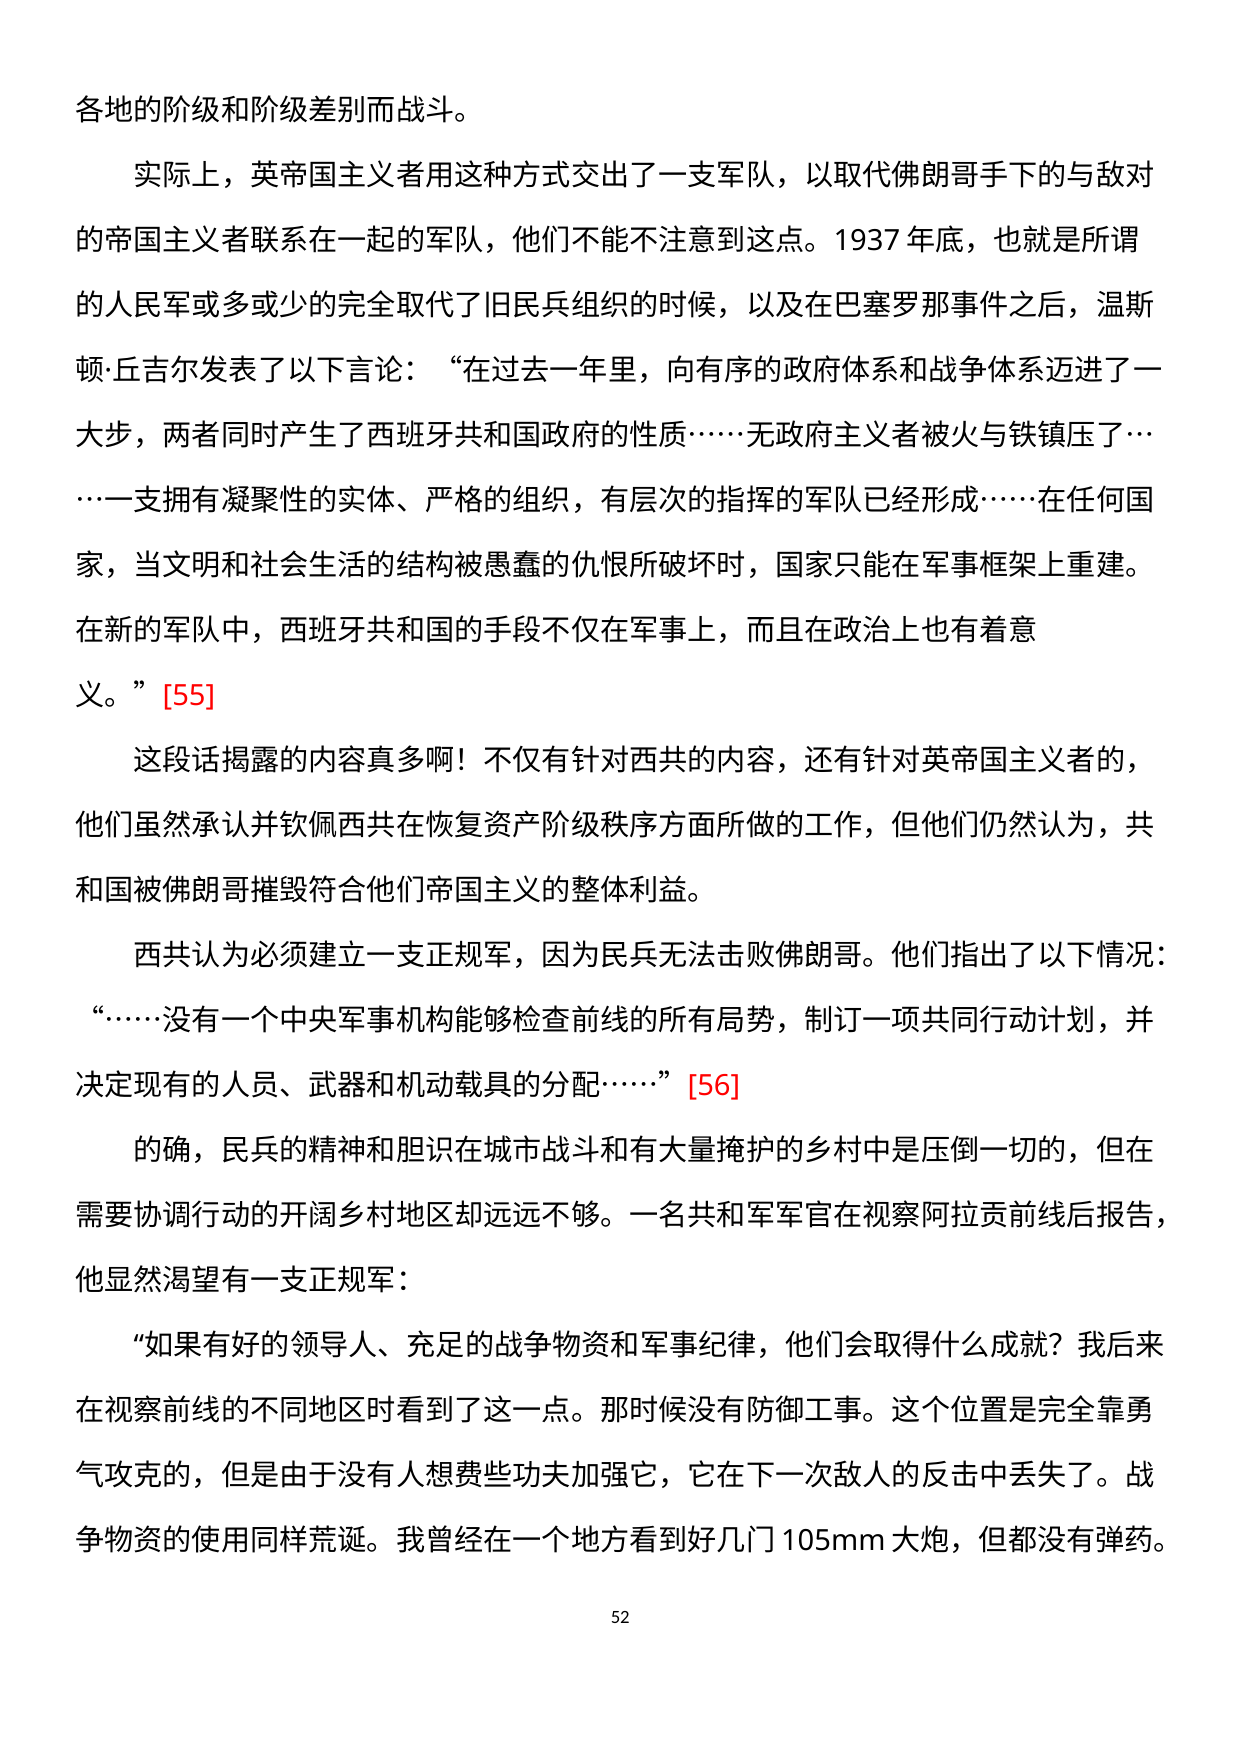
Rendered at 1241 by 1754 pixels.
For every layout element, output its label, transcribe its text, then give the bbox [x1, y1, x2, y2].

text 的确，民兵的精神和胆识在城市战斗和有大量掩护的乡村中是压倒一切的，但在需要协调行动的开阔乡村地区却远远不够。一名共和军军官在视察阿拉贡前线后报告，他显然渴望有一支正规军： [75, 1115, 1165, 1310]
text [75, 75, 1165, 140]
text 这段话揭露的内容真多啊！不仅有针对西共的内容，还有针对英帝国主义者的，他们虽然承认并钦佩西共在恢复资产阶级秩序方面所做的工作，但他们仍然认为，共和国被佛朗哥摧毁符合他们帝国主义的整体利益。 [75, 725, 1165, 920]
text 实际上，英帝国主义者用这种方式交出了一支军队，以取代佛朗哥手下的与敌对的帝国主义者联系在一起的军队，他们不能不注意到这点。1937年底，也就是所谓的人民军或多或少的完全取代了旧民兵组织的时候，以及在巴塞罗那事件之后，温斯顿·丘吉尔发表了以下言论：“在过去一年里，向有序的政府体系和战争体系迈进了一大步，两者同时产生了西班牙共和国政府的性质……无政府主义者被火与铁镇压了……一支拥有凝聚性的实体、严格的组织，有层次的指挥的军队已经形成……在任何国家，当文明和社会生活的结构被愚蠢的仇恨所破坏时，国家只能在军事框架上重建。在新的军队中，西班牙共和国的手段不仅在军事上，而且在政治上也有着意义。”[55] [75, 140, 1165, 725]
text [75, 1310, 1165, 1570]
text 西共认为必须建立一支正规军，因为民兵无法击败佛朗哥。他们指出了以下情况：“……没有一个中央军事机构能够检查前线的所有局势，制订一项共同行动计划，并决定现有的人员、武器和机动载具的分配……”[56] [75, 920, 1165, 1115]
